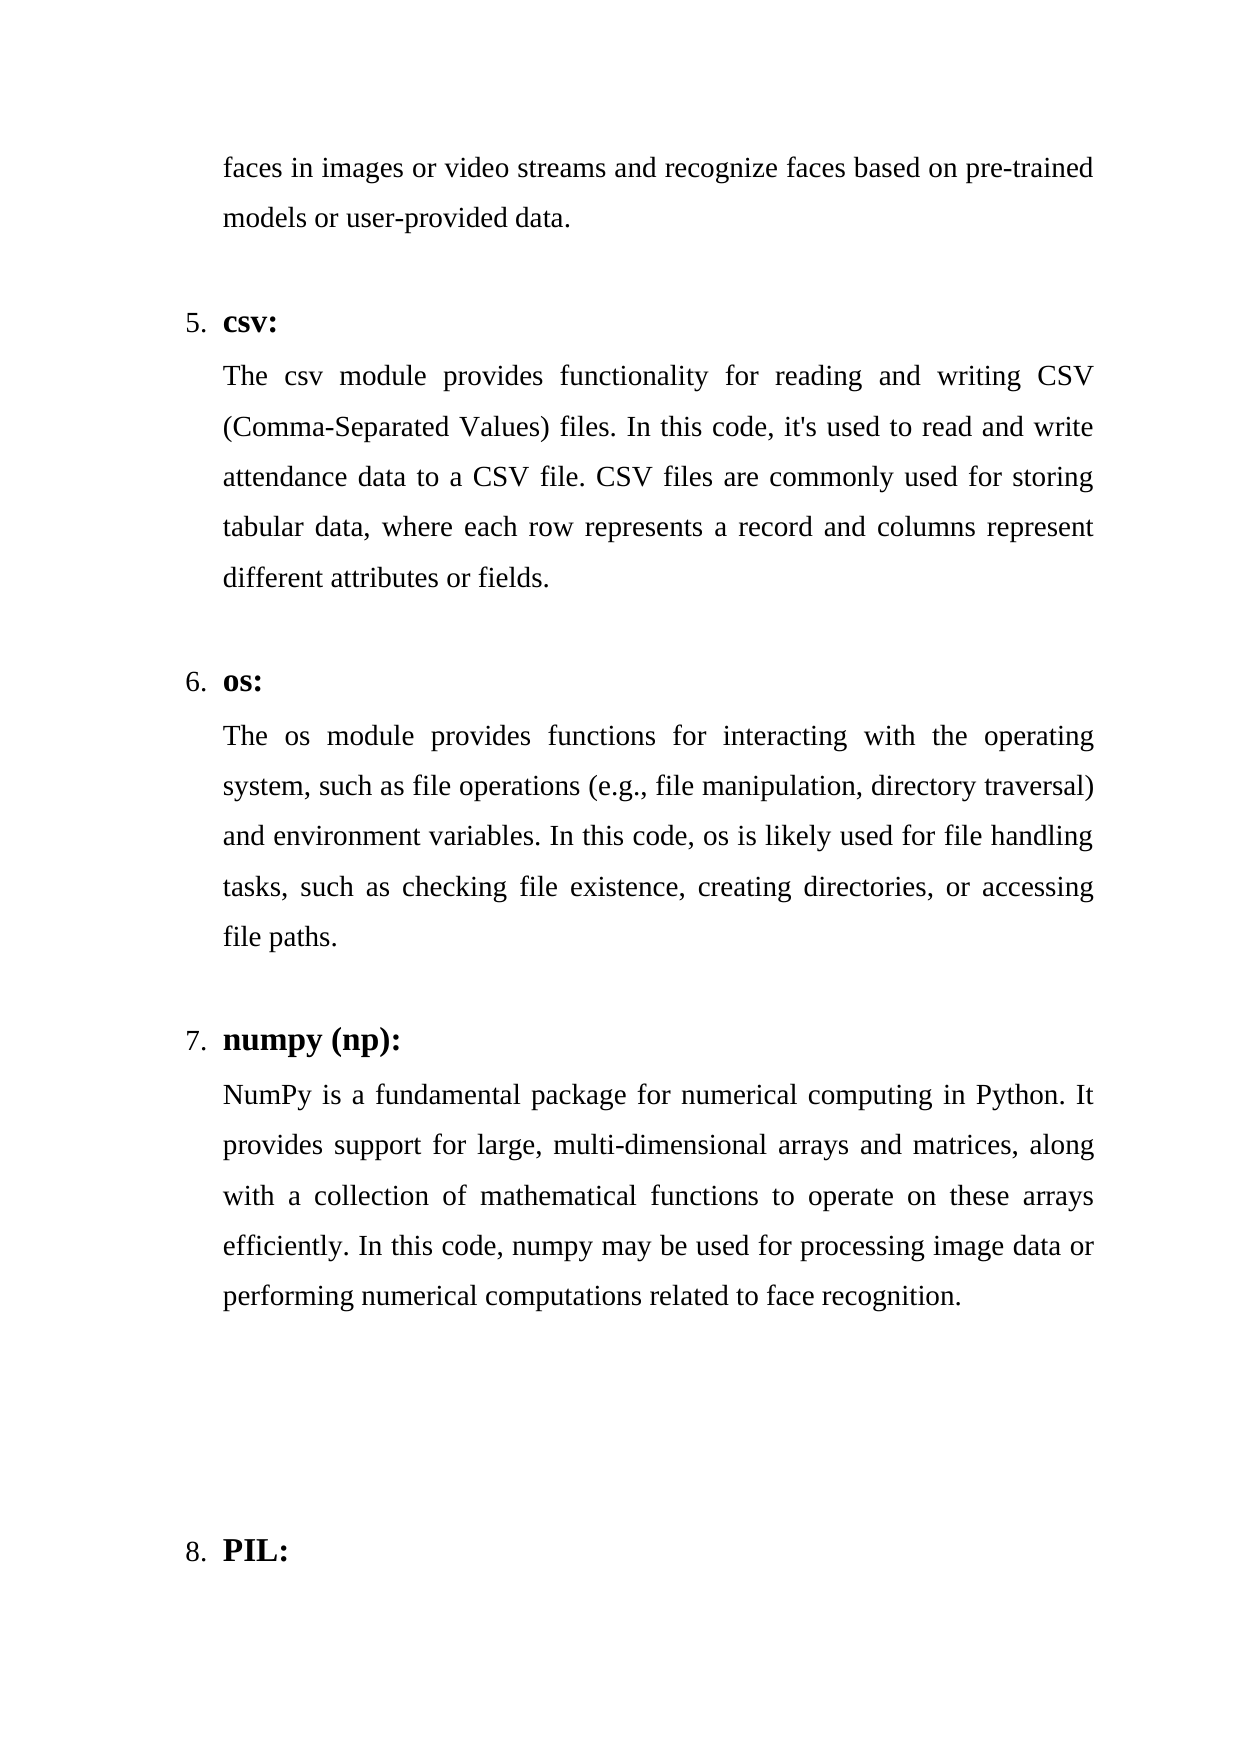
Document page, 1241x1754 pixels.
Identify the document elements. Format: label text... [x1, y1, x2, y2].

text The csv module provides functionality for reading and writing CSV (Comma-Separated Values) files. In this code, it's used to read and write attendance data to a CSV file. CSV files are commonly used for storing tabular data, where each row represents a record and columns represent different attributes or fields. [223, 358, 1095, 593]
list csv: [185, 301, 1095, 339]
list numpy (np): [185, 1020, 1095, 1058]
list The os module provides functions for interacting with the operating system, such as file operations (e.g., file manipulation, directory traversal) and environment variables. In this code, os is likely used for file handling tasks, such as checking file existence, creating directories, or accessing file paths. [223, 718, 1095, 953]
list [223, 150, 1095, 234]
list PIL: [185, 1530, 1095, 1568]
list os: [185, 660, 1095, 699]
list NumPy is a fundamental package for numerical computing in Python. It provides support for large, multi-dimensional arrays and matrices, along with a collection of mathematical functions to operate on these arrays efficiently. In this code, numpy may be used for processing image data or performing numerical computations related to face recognition. [223, 1077, 1095, 1312]
